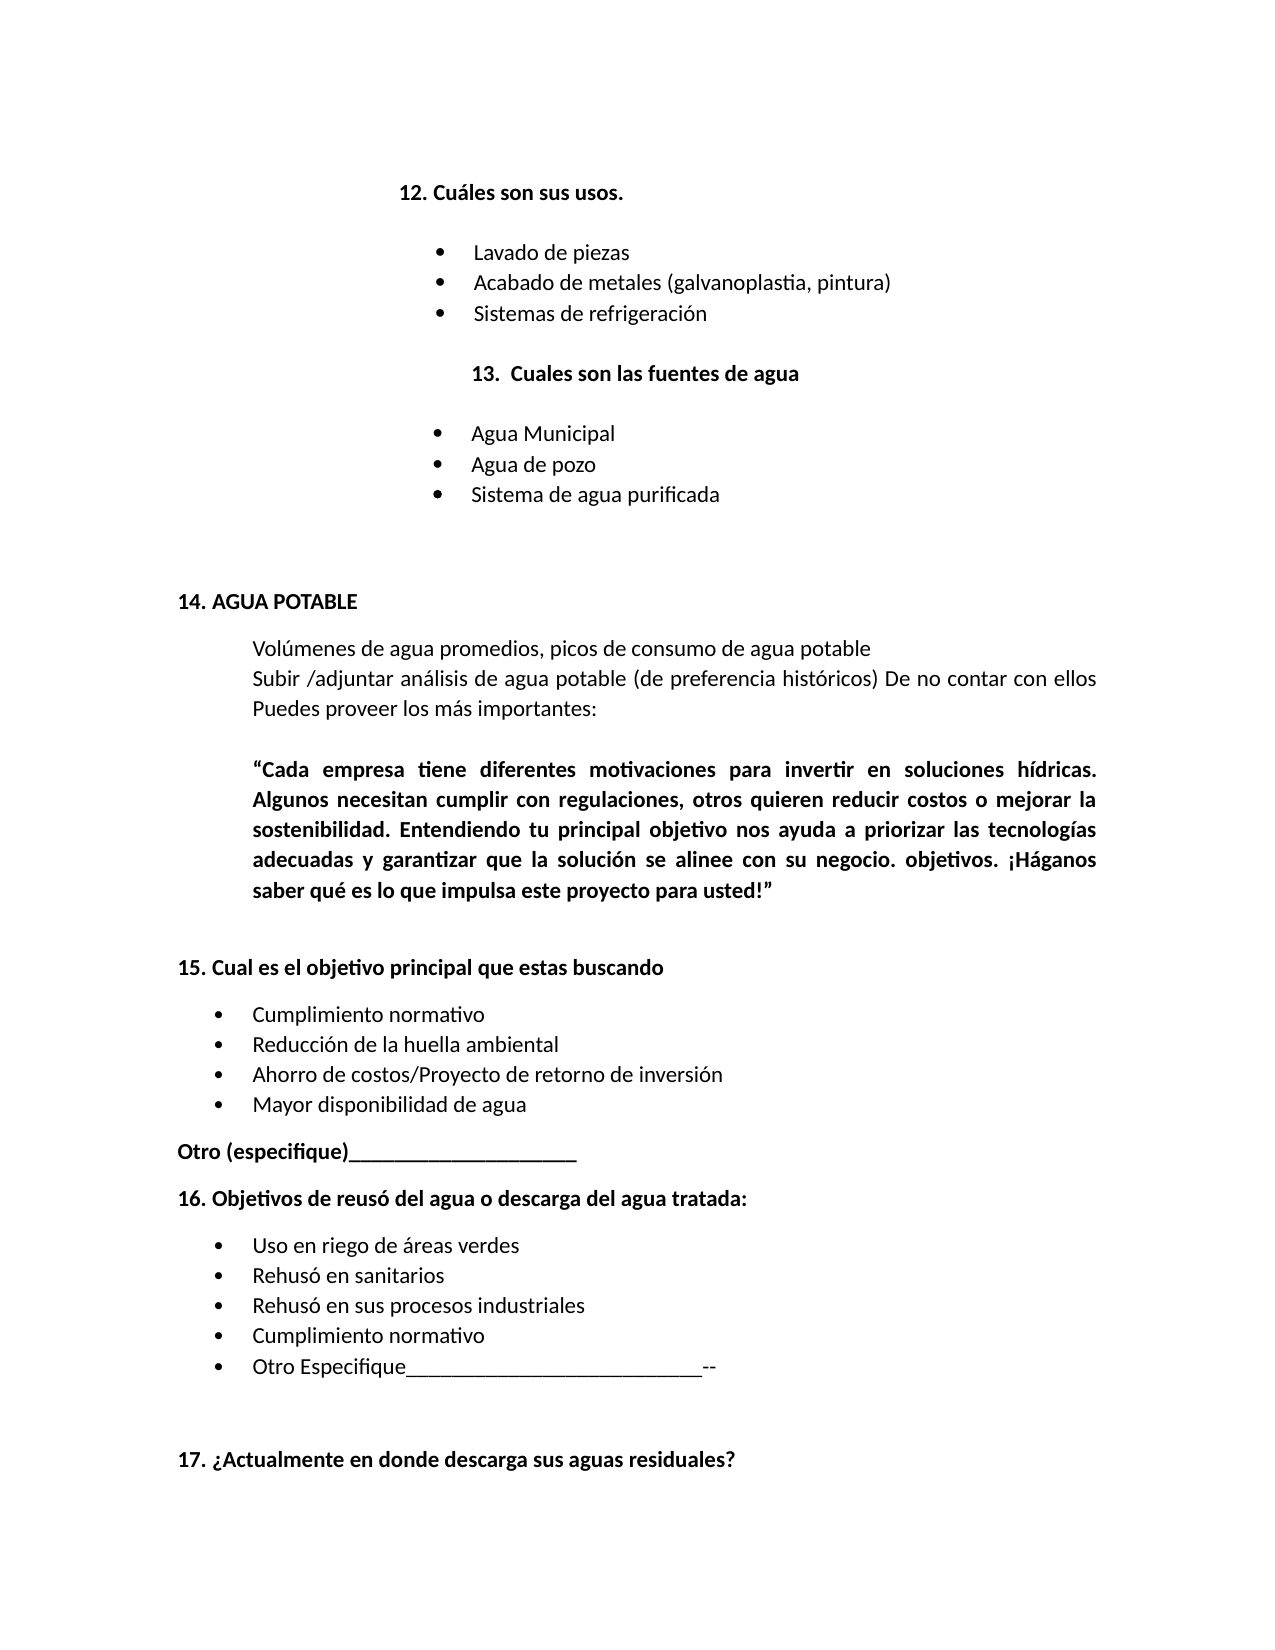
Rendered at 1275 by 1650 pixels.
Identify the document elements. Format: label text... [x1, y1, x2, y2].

list Reducción de la huella ambiental [215, 1030, 1098, 1058]
list “Cada empresa tiene diferentes motivaciones para invertir en soluciones hídricas. Algunos necesitan cumplir con regulaciones, otros quieren reducir costos o mejorar la sostenibilidad. Entendiendo tu principal objetivo nos ayuda a priorizar las tecnologías adecuadas y garantizar que la solución se alinee con su negocio. objetivos. ¡Háganos saber qué es lo que impulsa este proyecto para usted!” [252, 755, 1098, 904]
text 15. Cual es el objetivo principal que estas buscando [177, 953, 1098, 981]
list Subir /adjuntar análisis de agua potable (de preferencia históricos) De no contar con ellos Puedes proveer los más importantes: [252, 664, 1098, 722]
list 12. Cuáles son sus usos. [398, 178, 1098, 206]
list Sistemas de refrigeración [436, 299, 1098, 327]
text 16. Objetivos de reusó del agua o descarga del agua tratada: [177, 1184, 1098, 1212]
list Agua de pozo [433, 450, 1098, 478]
list Lavado de piezas [436, 238, 1098, 266]
list Sistema de agua purificada [433, 480, 1098, 508]
list 13. Cuales son las fuentes de agua [471, 359, 1098, 387]
text Otro (especifique)____________________ [177, 1137, 1098, 1165]
list Acabado de metales (galvanoplastia, pintura) [436, 268, 1098, 296]
list Uso en riego de áreas verdes [215, 1231, 1098, 1259]
list Cumplimiento normativo [215, 1000, 1098, 1028]
list Ahorro de costos/Proyecto de retorno de inversión [215, 1060, 1098, 1088]
text 17. ¿Actualmente en donde descarga sus aguas residuales? [177, 1446, 1098, 1473]
list Cumplimiento normativo [215, 1322, 1098, 1349]
list Agua Municipal [433, 419, 1098, 447]
list Volúmenes de agua promedios, picos de consumo de agua potable [252, 634, 1098, 662]
list Mayor disponibilidad de agua [215, 1090, 1098, 1118]
text 14. AGUA POTABLE [177, 587, 1098, 615]
list Otro Especifique__________________________-- [215, 1352, 1098, 1380]
list Rehusó en sus procesos industriales [215, 1291, 1098, 1319]
list Rehusó en sanitarios [215, 1261, 1098, 1289]
